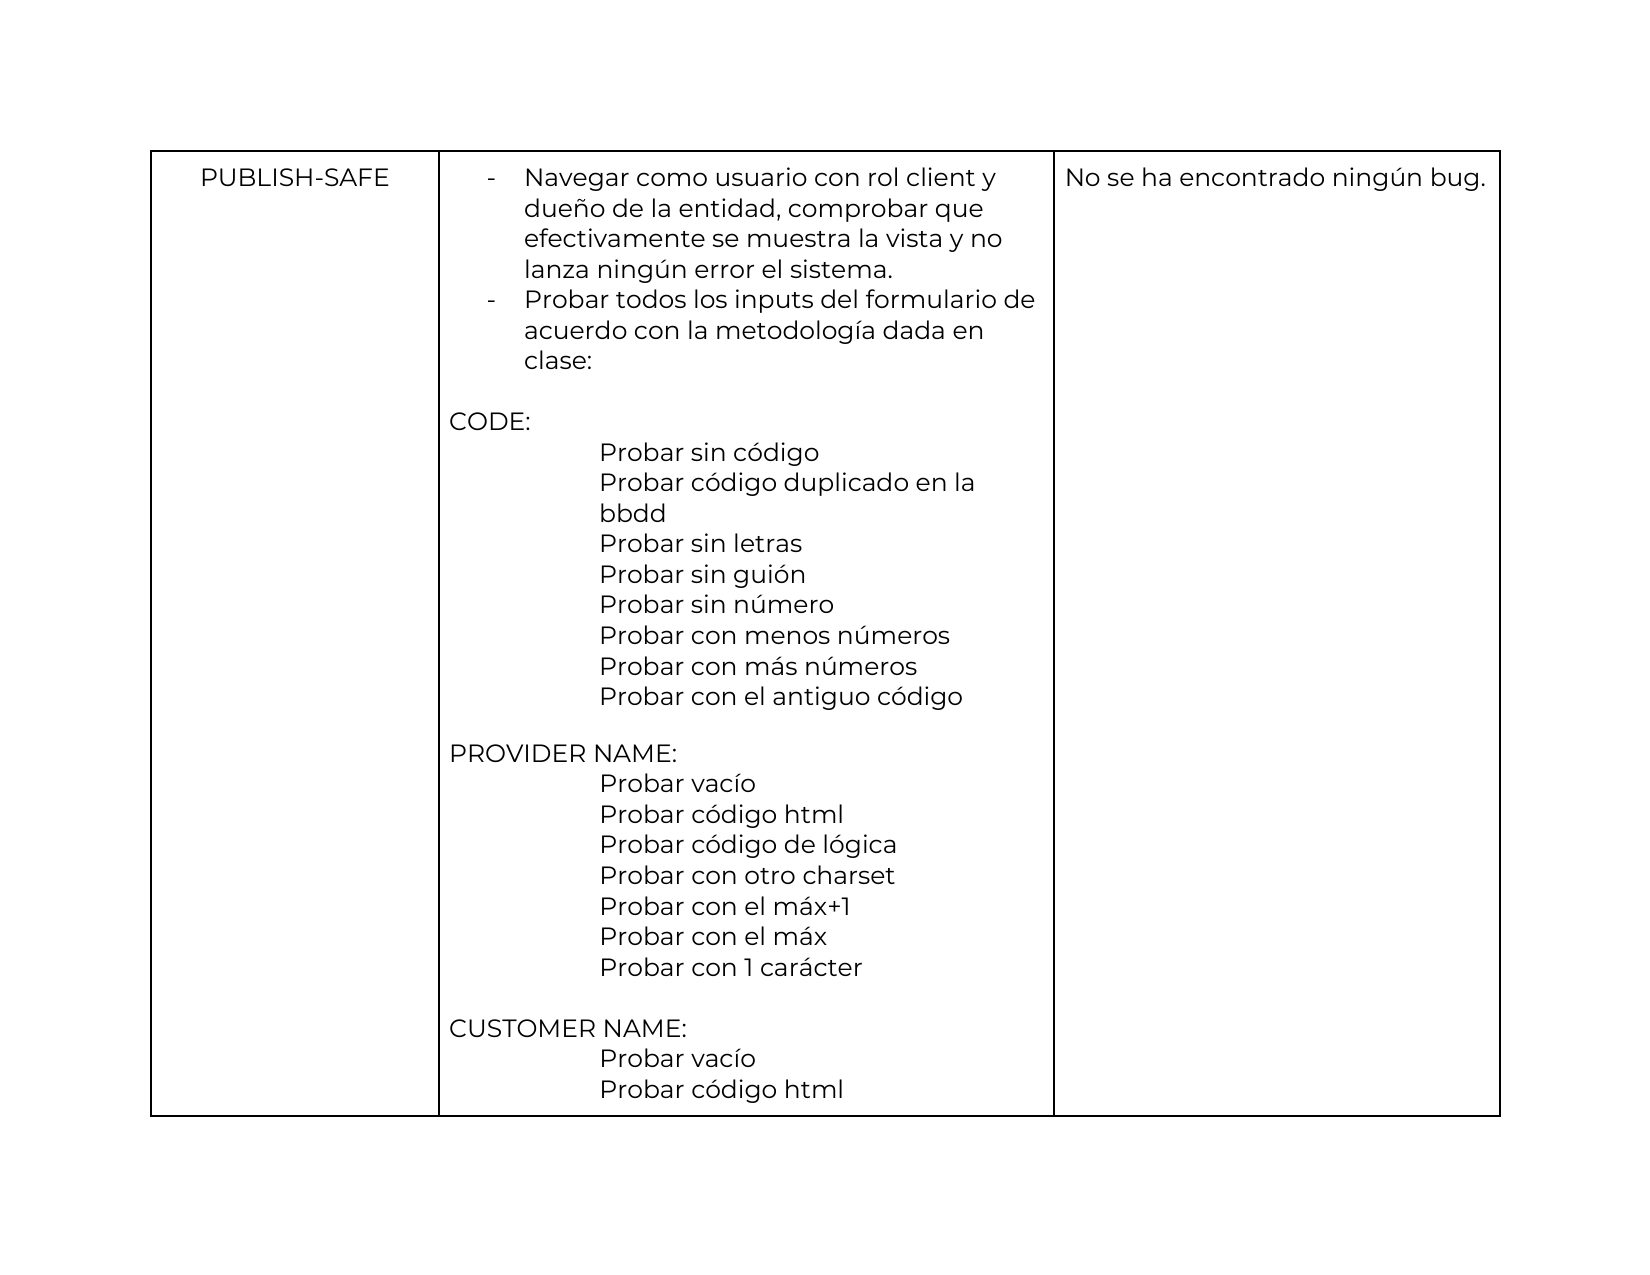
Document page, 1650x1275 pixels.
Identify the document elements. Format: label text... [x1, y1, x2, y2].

table_cell No se ha encontrado ningún bug. [1055, 152, 1499, 1115]
table_cell PUBLISH-SAFE [152, 152, 438, 1115]
